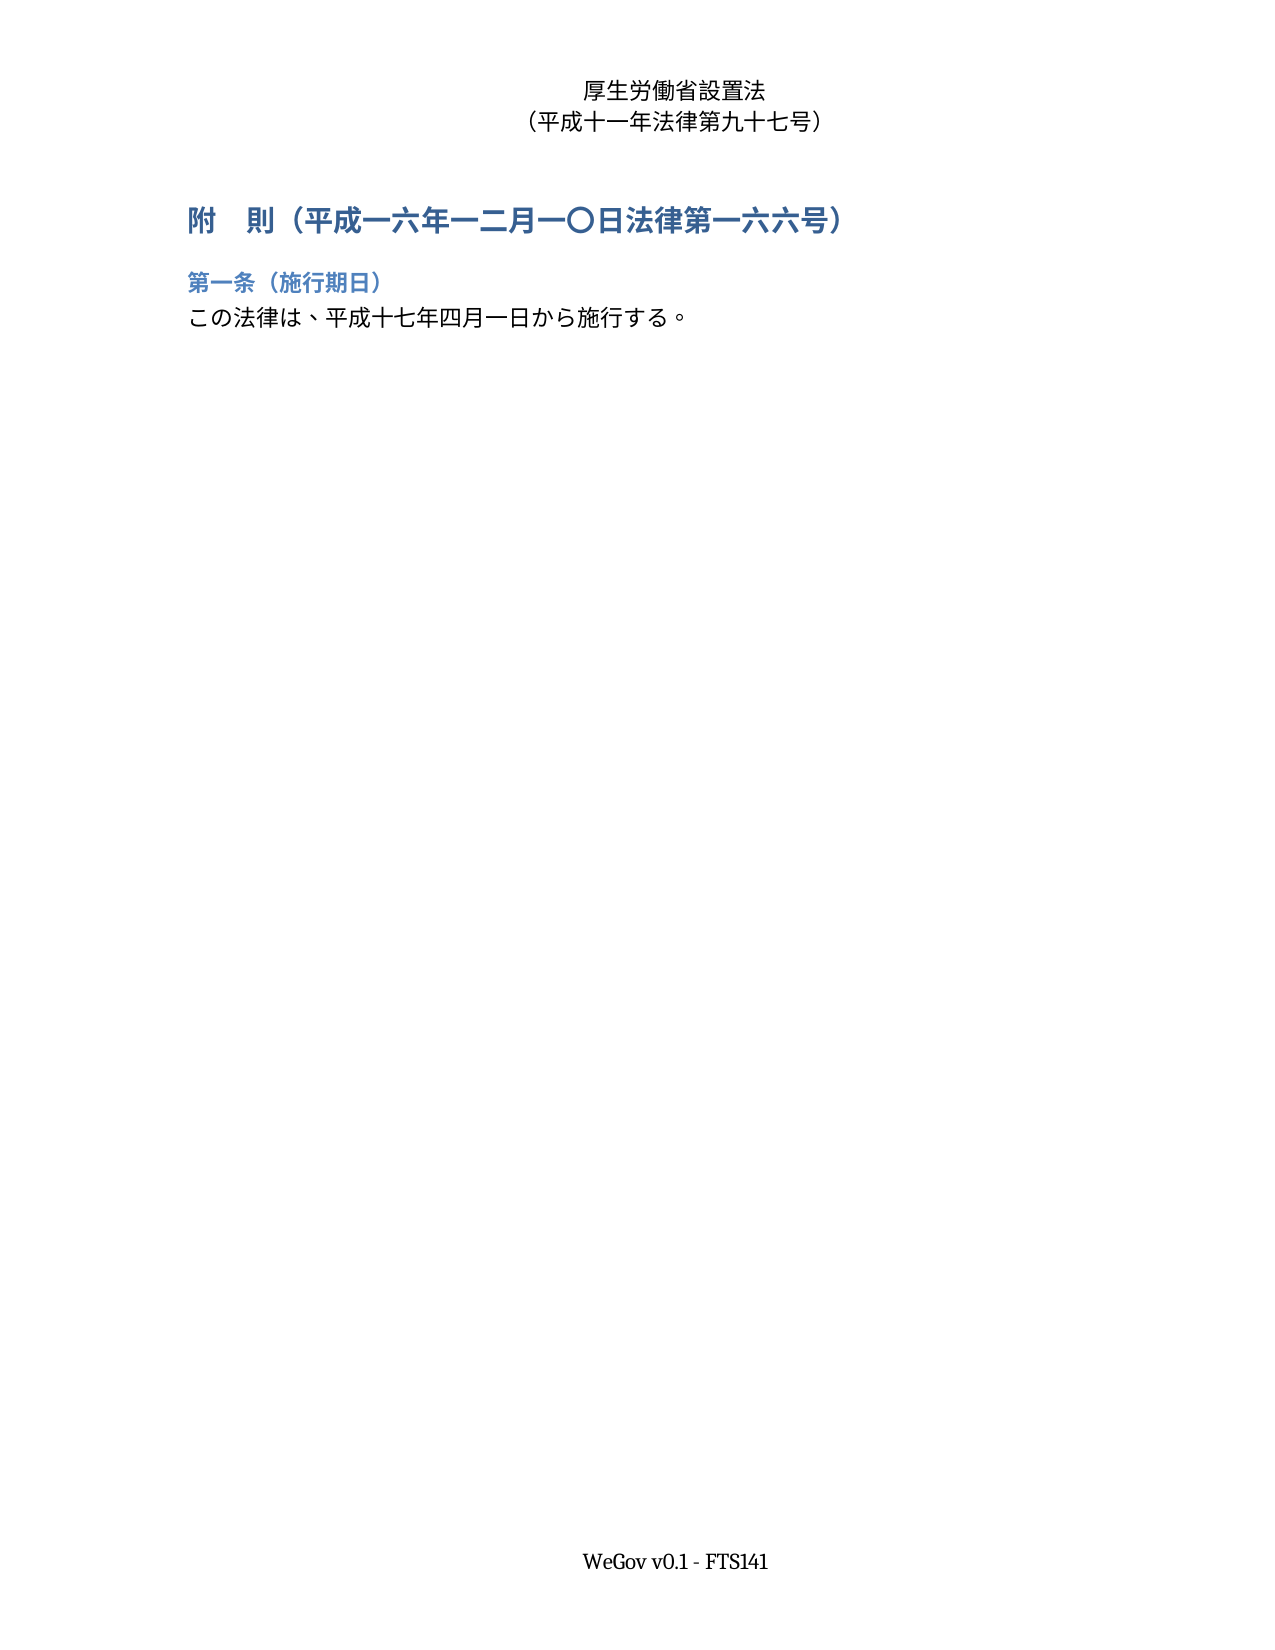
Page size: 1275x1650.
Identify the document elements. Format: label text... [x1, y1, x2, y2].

text この法律は、平成十七年四月一日から施行する。 [187, 302, 1087, 334]
subtitle 附 則（平成一六年一二月一〇日法律第一六六号） [187, 200, 1087, 240]
subtitle 第一条（施行期日） [187, 266, 1087, 298]
